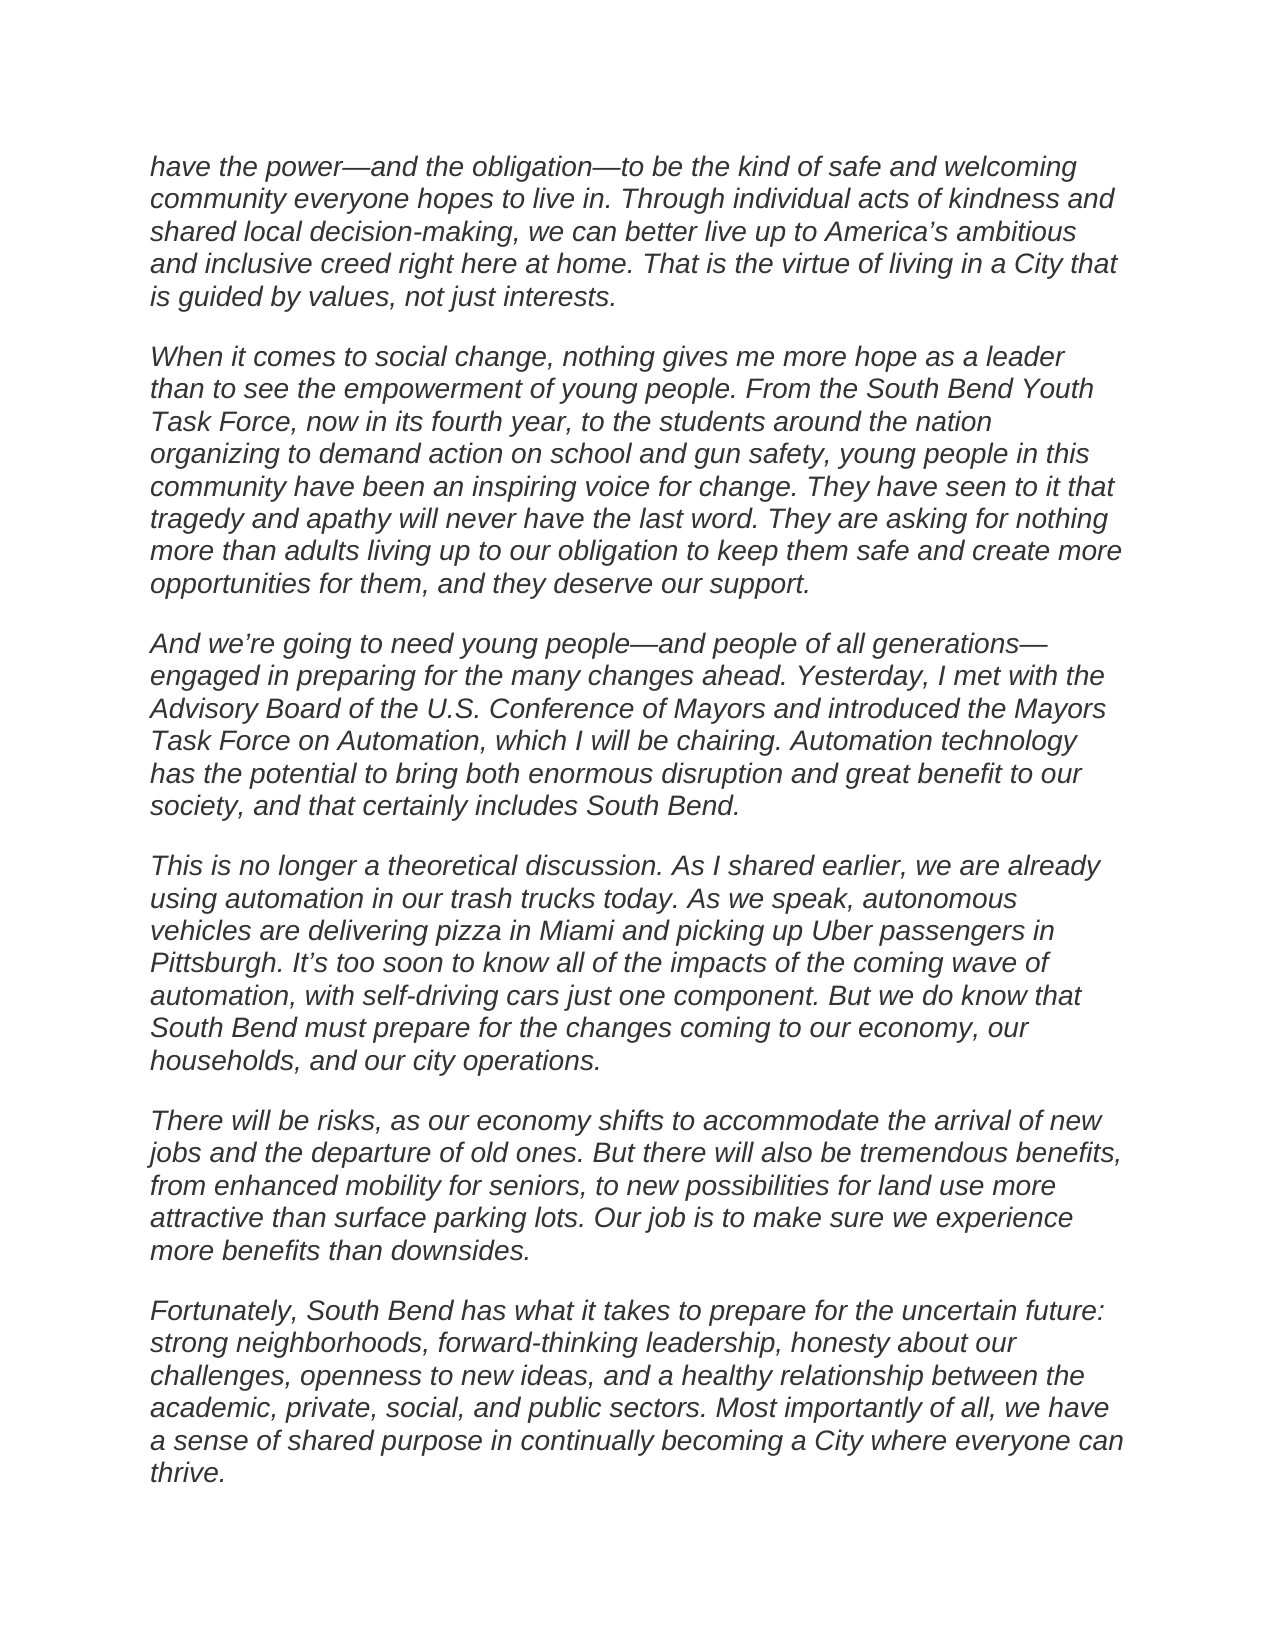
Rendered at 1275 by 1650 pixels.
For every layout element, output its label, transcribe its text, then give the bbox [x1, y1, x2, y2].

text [150, 150, 1125, 312]
text And we’re going to need young people—and people of all generations—engaged in preparing for the many changes ahead. Yesterday, I met with the Advisory Board of the U.S. Conference of Mayors and introduced the Mayors Task Force on Automation, which I will be chairing. Automation technology has the potential to bring both enormous disruption and great benefit to our society, and that certainly includes South Bend. [150, 627, 1125, 821]
text When it comes to social change, nothing gives me more hope as a leader than to see the empowerment of young people. From the South Bend Youth Task Force, now in its fourth year, to the students around the nation organizing to demand action on school and gun safety, young people in this community have been an inspiring voice for change. They have seen to it that tragedy and apathy will never have the last word. They are asking for nothing more than adults living up to our obligation to keep them safe and create more opportunities for them, and they deserve our support. [150, 340, 1125, 599]
text This is no longer a theoretical discussion. As I shared earlier, we are already using automation in our trash trucks today. As we speak, autonomous vehicles are delivering pizza in Miami and picking up Uber passengers in Pittsburgh. It’s too soon to know all of the impacts of the coming wave of automation, with self-driving cars just one component. But we do know that South Bend must prepare for the changes coming to our economy, our households, and our city operations. [150, 849, 1125, 1076]
text There will be risks, as our economy shifts to accommodate the arrival of new jobs and the departure of old ones. But there will also be tremendous benefits, from enhanced mobility for seniors, to new possibilities for land use more attractive than surface parking lots. Our job is to make sure we experience more benefits than downsides. [150, 1104, 1125, 1266]
text Fortunately, South Bend has what it takes to prepare for the uncertain future: strong neighborhoods, forward-thinking leadership, honesty about our challenges, openness to new ideas, and a healthy relationship between the academic, private, social, and public sectors. Most importantly of all, we have a sense of shared purpose in continually becoming a City where everyone can thrive. [150, 1294, 1125, 1488]
